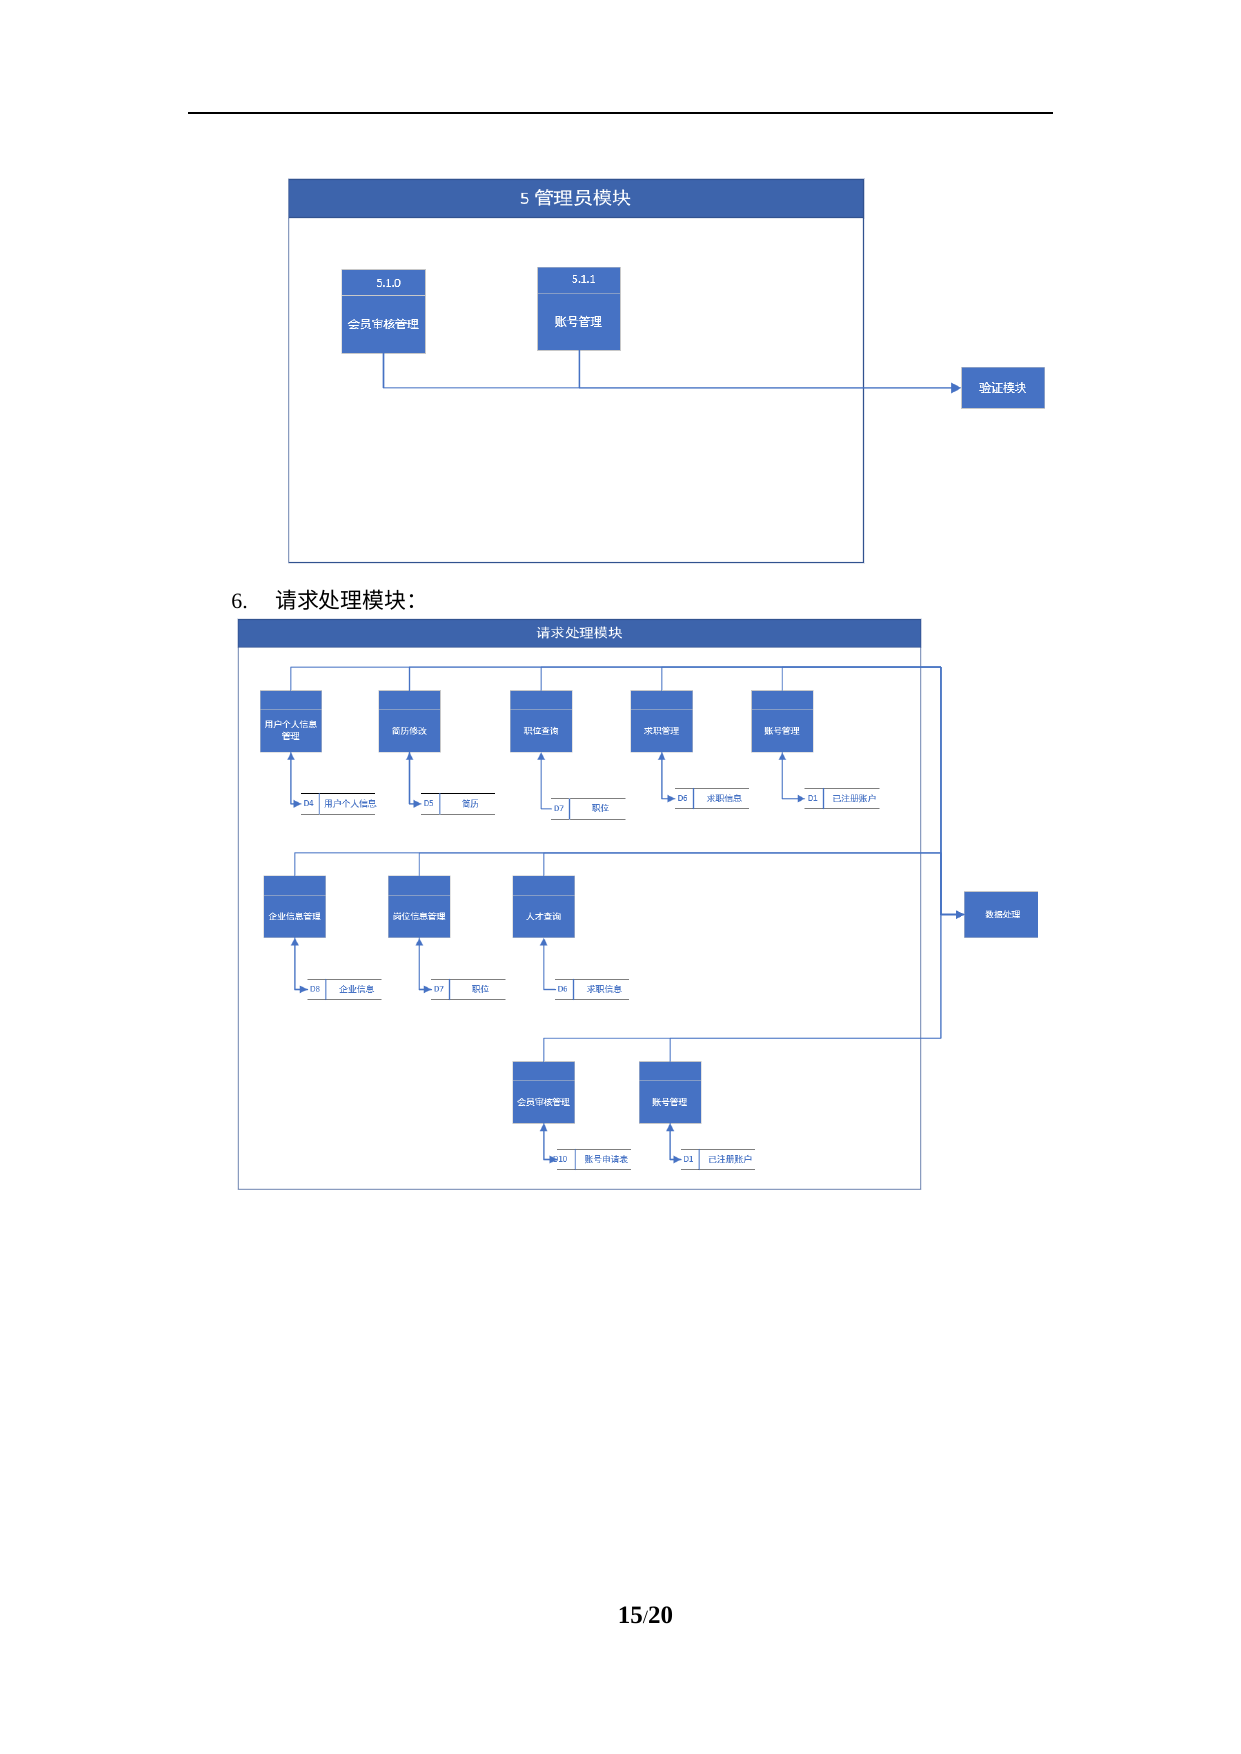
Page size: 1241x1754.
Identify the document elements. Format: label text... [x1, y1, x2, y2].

list 请求处理模块： [231, 583, 1053, 615]
picture [275, 160, 1051, 575]
picture [231, 615, 1038, 1193]
